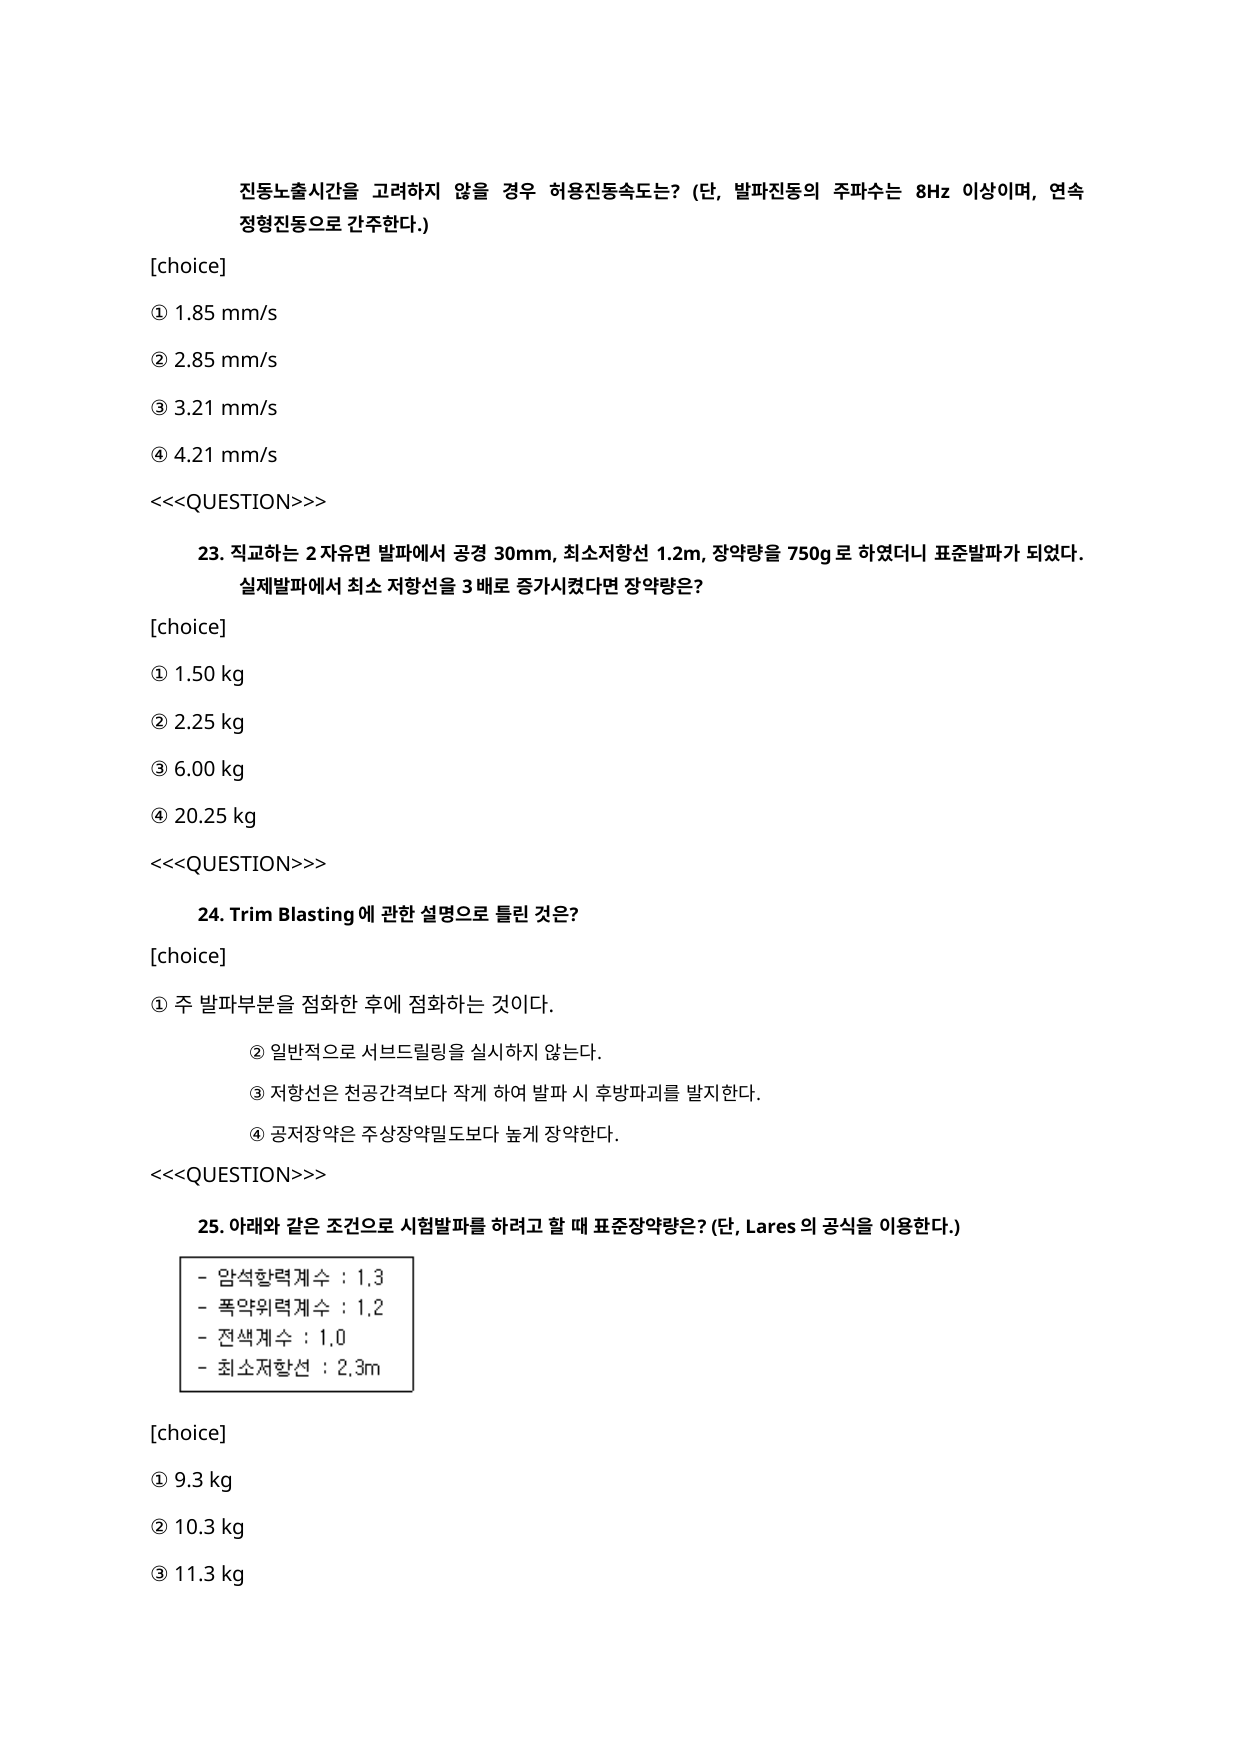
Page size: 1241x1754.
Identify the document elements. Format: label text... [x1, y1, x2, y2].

text ① 주 발파부분을 점화한 후에 점화하는 것이다. [150, 988, 1090, 1019]
text <<<QUESTION>>> [150, 1161, 1090, 1189]
text ② 2.25 kg [150, 707, 1090, 735]
text 24. Trim Blasting에 관한 설명으로 틀린 것은? [198, 900, 1084, 927]
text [198, 177, 1084, 237]
text ③ 저항선은 천공간격보다 작게 하여 발파 시 후방파괴를 발지한다. [229, 1079, 1084, 1106]
text ① 1.85 mm/s [150, 298, 1090, 326]
text ③ 3.21 mm/s [150, 393, 1090, 421]
text [choice] [150, 251, 1090, 279]
text ② 10.3 kg [150, 1512, 1090, 1541]
text ② 일반적으로 서브드릴링을 실시하지 않는다. [229, 1038, 1084, 1065]
text ② 2.85 mm/s [150, 345, 1090, 374]
text ① 9.3 kg [150, 1465, 1090, 1493]
text ④ 20.25 kg [150, 801, 1090, 830]
picture [175, 1252, 418, 1399]
text ① 1.50 kg [150, 659, 1090, 688]
text ③ 11.3 kg [150, 1559, 1090, 1588]
text <<<QUESTION>>> [150, 487, 1090, 516]
text ④ 4.21 mm/s [150, 440, 1090, 468]
text ③ 6.00 kg [150, 754, 1090, 782]
text 23. 직교하는 2자유면 발파에서 공경 30mm, 최소저항선 1.2m, 장약량을 750g로 하였더니 표준발파가 되었다. 실제발파에서 최소 저항선을 3배로 증가시켰다면 장약량은? [198, 539, 1084, 598]
text [choice] [150, 1418, 1090, 1446]
text <<<QUESTION>>> [150, 849, 1090, 877]
text 25. 아래와 같은 조건으로 시험발파를 하려고 할 때 표준장약량은? (단, Lares의 공식을 이용한다.) [198, 1212, 1084, 1239]
text [choice] [150, 941, 1090, 969]
text ④ 공저장약은 주상장약밀도보다 높게 장약한다. [229, 1119, 1084, 1147]
text [choice] [150, 612, 1090, 641]
